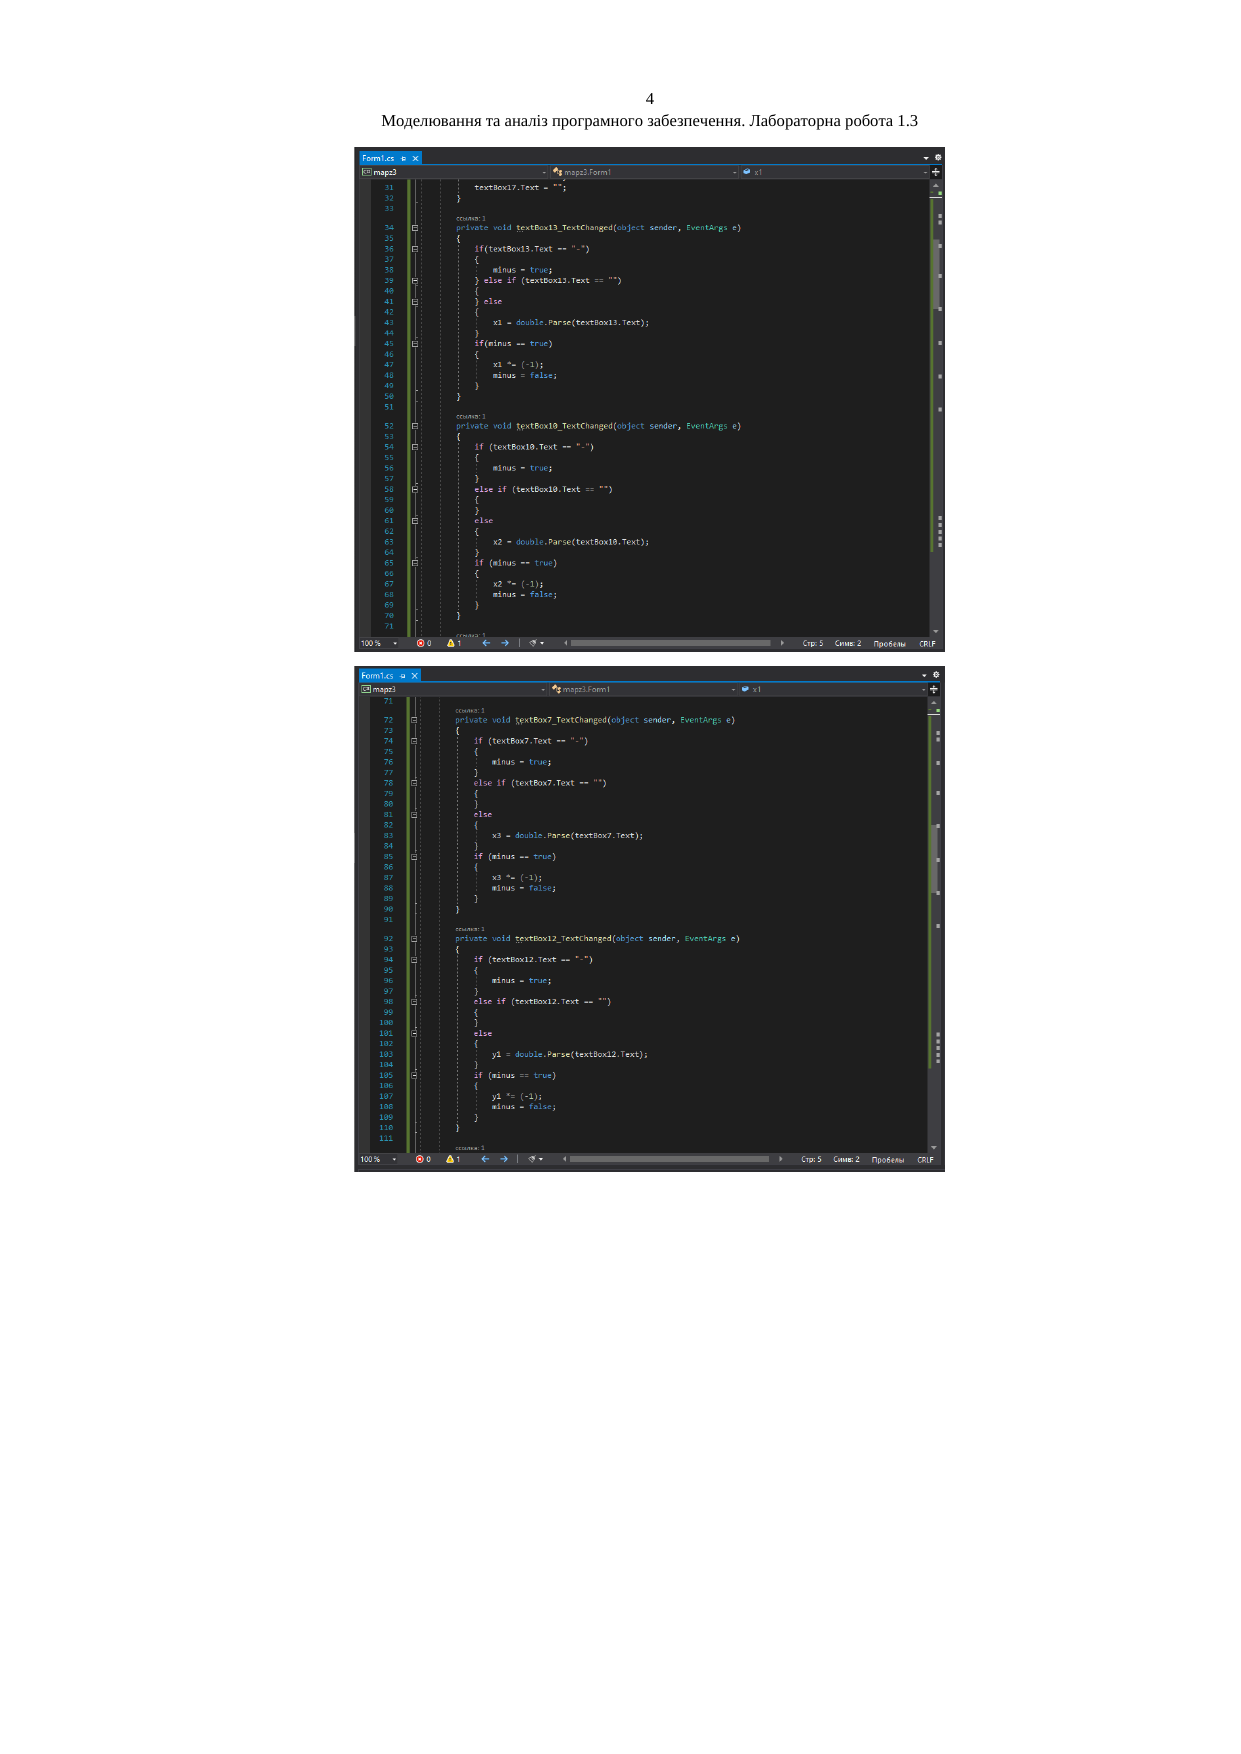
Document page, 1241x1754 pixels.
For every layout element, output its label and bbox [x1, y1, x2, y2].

picture [354, 666, 945, 1172]
picture [354, 147, 945, 652]
